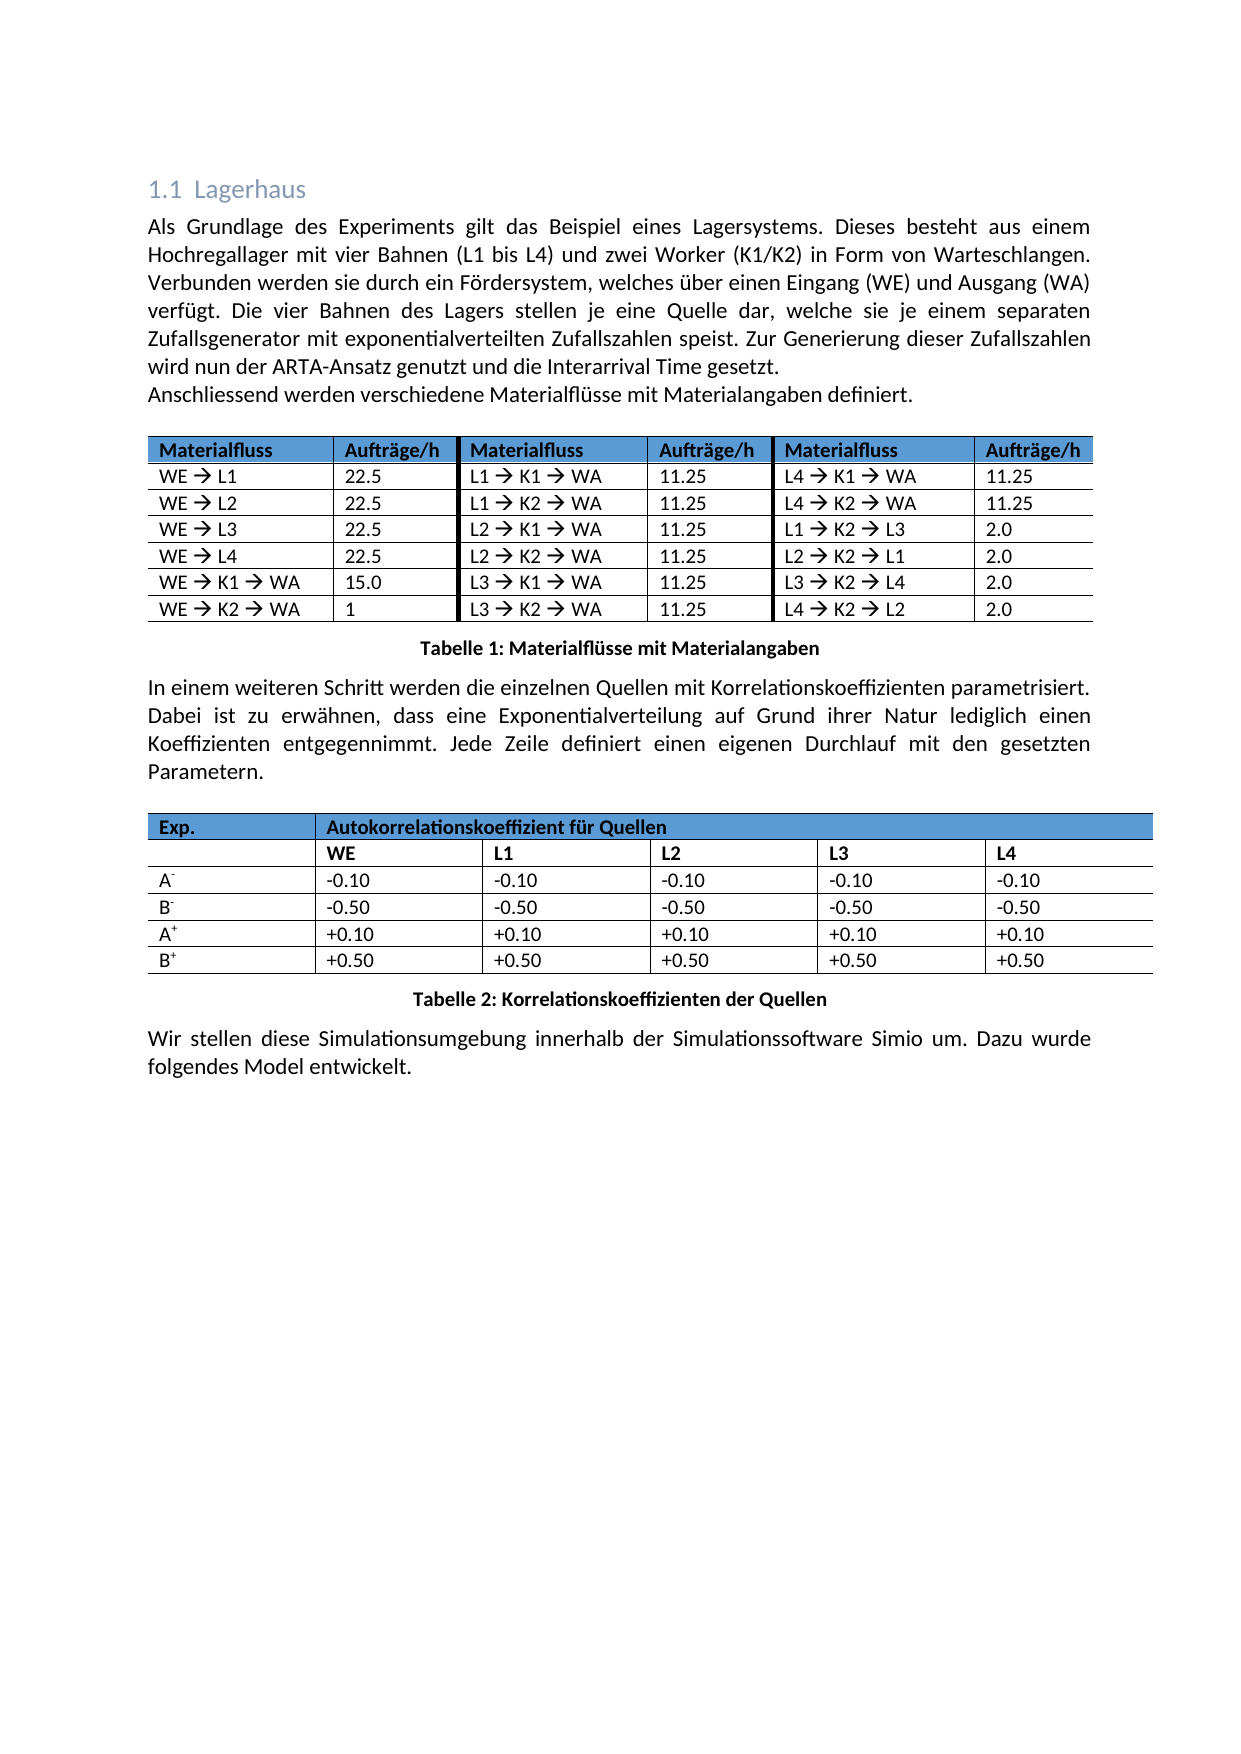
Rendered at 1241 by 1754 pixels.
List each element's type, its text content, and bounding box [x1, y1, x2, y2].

table_cell WE L3 [148, 516, 333, 542]
table_cell -0.50 [316, 894, 482, 920]
table_cell 22.5 [334, 516, 456, 542]
table_cell L3 K1 WA [461, 569, 647, 595]
table_cell +0.10 [483, 921, 650, 946]
table_header Materialfluss [461, 437, 647, 462]
table_header Aufträge/h [648, 437, 771, 462]
table_header Exp. [148, 814, 315, 839]
table_cell 22.5 [334, 464, 456, 489]
table_cell -0.10 [986, 867, 1153, 893]
table_cell L4 K2 L2 [775, 596, 974, 621]
table_header Materialfluss [148, 437, 333, 462]
table_header Aufträge/h [975, 437, 1093, 462]
text Anschliessend werden verschiedene Materialflüsse mit Materialangaben definiert. [148, 380, 1093, 408]
table_cell 2.0 [975, 569, 1093, 595]
table_cell 2.0 [975, 516, 1093, 542]
table_cell WE L4 [148, 543, 333, 568]
table_cell +0.50 [818, 947, 985, 973]
table_cell WE L1 [148, 464, 333, 489]
table_cell +0.50 [986, 947, 1153, 973]
table_cell L3 [818, 840, 985, 866]
table_cell L4 [986, 840, 1153, 866]
table_cell -0.10 [316, 867, 482, 893]
table_cell 11.25 [975, 464, 1093, 489]
table_cell -0.50 [986, 894, 1153, 920]
table_cell B+ [148, 947, 315, 973]
table_cell [148, 840, 315, 866]
table_cell WE L2 [148, 490, 333, 515]
table_cell 15.0 [334, 569, 456, 595]
table_cell A+ [148, 921, 315, 946]
table_cell L1 K1 WA [461, 464, 647, 489]
table_cell 11.25 [648, 490, 771, 515]
table_cell +0.10 [986, 921, 1153, 946]
table_cell +0.10 [818, 921, 985, 946]
table_cell L1 K2 WA [461, 490, 647, 515]
table_cell L1 [483, 840, 650, 866]
table_cell L2 [651, 840, 817, 866]
table_cell -0.50 [483, 894, 650, 920]
table_cell 22.5 [334, 490, 456, 515]
subtitle Lagerhaus [148, 173, 1093, 206]
table_cell 11.25 [648, 596, 771, 621]
table_header Autokorrelationskoeffizient für Quellen [316, 814, 1153, 839]
table_cell L2 K2 WA [461, 543, 647, 568]
table_cell 11.25 [648, 569, 771, 595]
table_cell 2.0 [975, 543, 1093, 568]
table_cell 11.25 [648, 543, 771, 568]
table_cell +0.50 [316, 947, 482, 973]
table_cell 11.25 [648, 464, 771, 489]
table_cell -0.50 [651, 894, 817, 920]
table_cell A- [148, 867, 315, 893]
table_cell -0.10 [651, 867, 817, 893]
table_cell L4 K1 WA [775, 464, 974, 489]
table_cell B- [148, 894, 315, 920]
table_cell 22.5 [334, 543, 456, 568]
table_cell L3 K2 L4 [775, 569, 974, 595]
table_header Aufträge/h [334, 437, 456, 462]
table_cell 1 [334, 596, 456, 621]
table_cell WE K2 WA [148, 596, 333, 621]
text In einem weiteren Schritt werden die einzelnen Quellen mit Korrelationskoeffizienten parametrisiert. Dabei ist zu erwähnen, dass eine Exponentialverteilung auf Grund ihrer Natur lediglich einen Koeffizienten entgegennimmt. Jede Zeile definiert einen eigenen Durchlauf mit den gesetzten Parametern. [148, 673, 1093, 785]
table_cell WE K1 WA [148, 569, 333, 595]
table_cell L2 K1 WA [461, 516, 647, 542]
text Wir stellen diese Simulationsumgebung innerhalb der Simulationssoftware Simio um. Dazu wurde folgendes Model entwickelt. [148, 1024, 1093, 1080]
table_cell -0.50 [818, 894, 985, 920]
table_cell -0.10 [818, 867, 985, 893]
table_cell +0.50 [483, 947, 650, 973]
table_cell WE [316, 840, 482, 866]
text Als Grundlage des Experiments gilt das Beispiel eines Lagersystems. Dieses besteht aus einem Hochregallager mit vier Bahnen (L1 bis L4) und zwei Worker (K1/K2) in Form von Warteschlangen. Verbunden werden sie durch ein Fördersystem, welches über einen Eingang (WE) und Ausgang (WA) verfügt. Die vier Bahnen des Lagers stellen je eine Quelle dar, welche sie je einem separaten Zufallsgenerator mit exponentialverteilten Zufallszahlen speist. Zur Generierung dieser Zufallszahlen wird nun der ARTA-Ansatz genutzt und die Interarrival Time gesetzt. [148, 212, 1093, 380]
table_cell +0.10 [651, 921, 817, 946]
table_cell L4 K2 WA [775, 490, 974, 515]
table_header Materialfluss [775, 437, 974, 462]
table_cell 11.25 [975, 490, 1093, 515]
table_cell 11.25 [648, 516, 771, 542]
table_cell +0.50 [651, 947, 817, 973]
table_cell L3 K2 WA [461, 596, 647, 621]
table_cell 2.0 [975, 596, 1093, 621]
table_cell +0.10 [316, 921, 482, 946]
table_cell -0.10 [483, 867, 650, 893]
table_cell L2 K2 L1 [775, 543, 974, 568]
table_cell L1 K2 L3 [775, 516, 974, 542]
